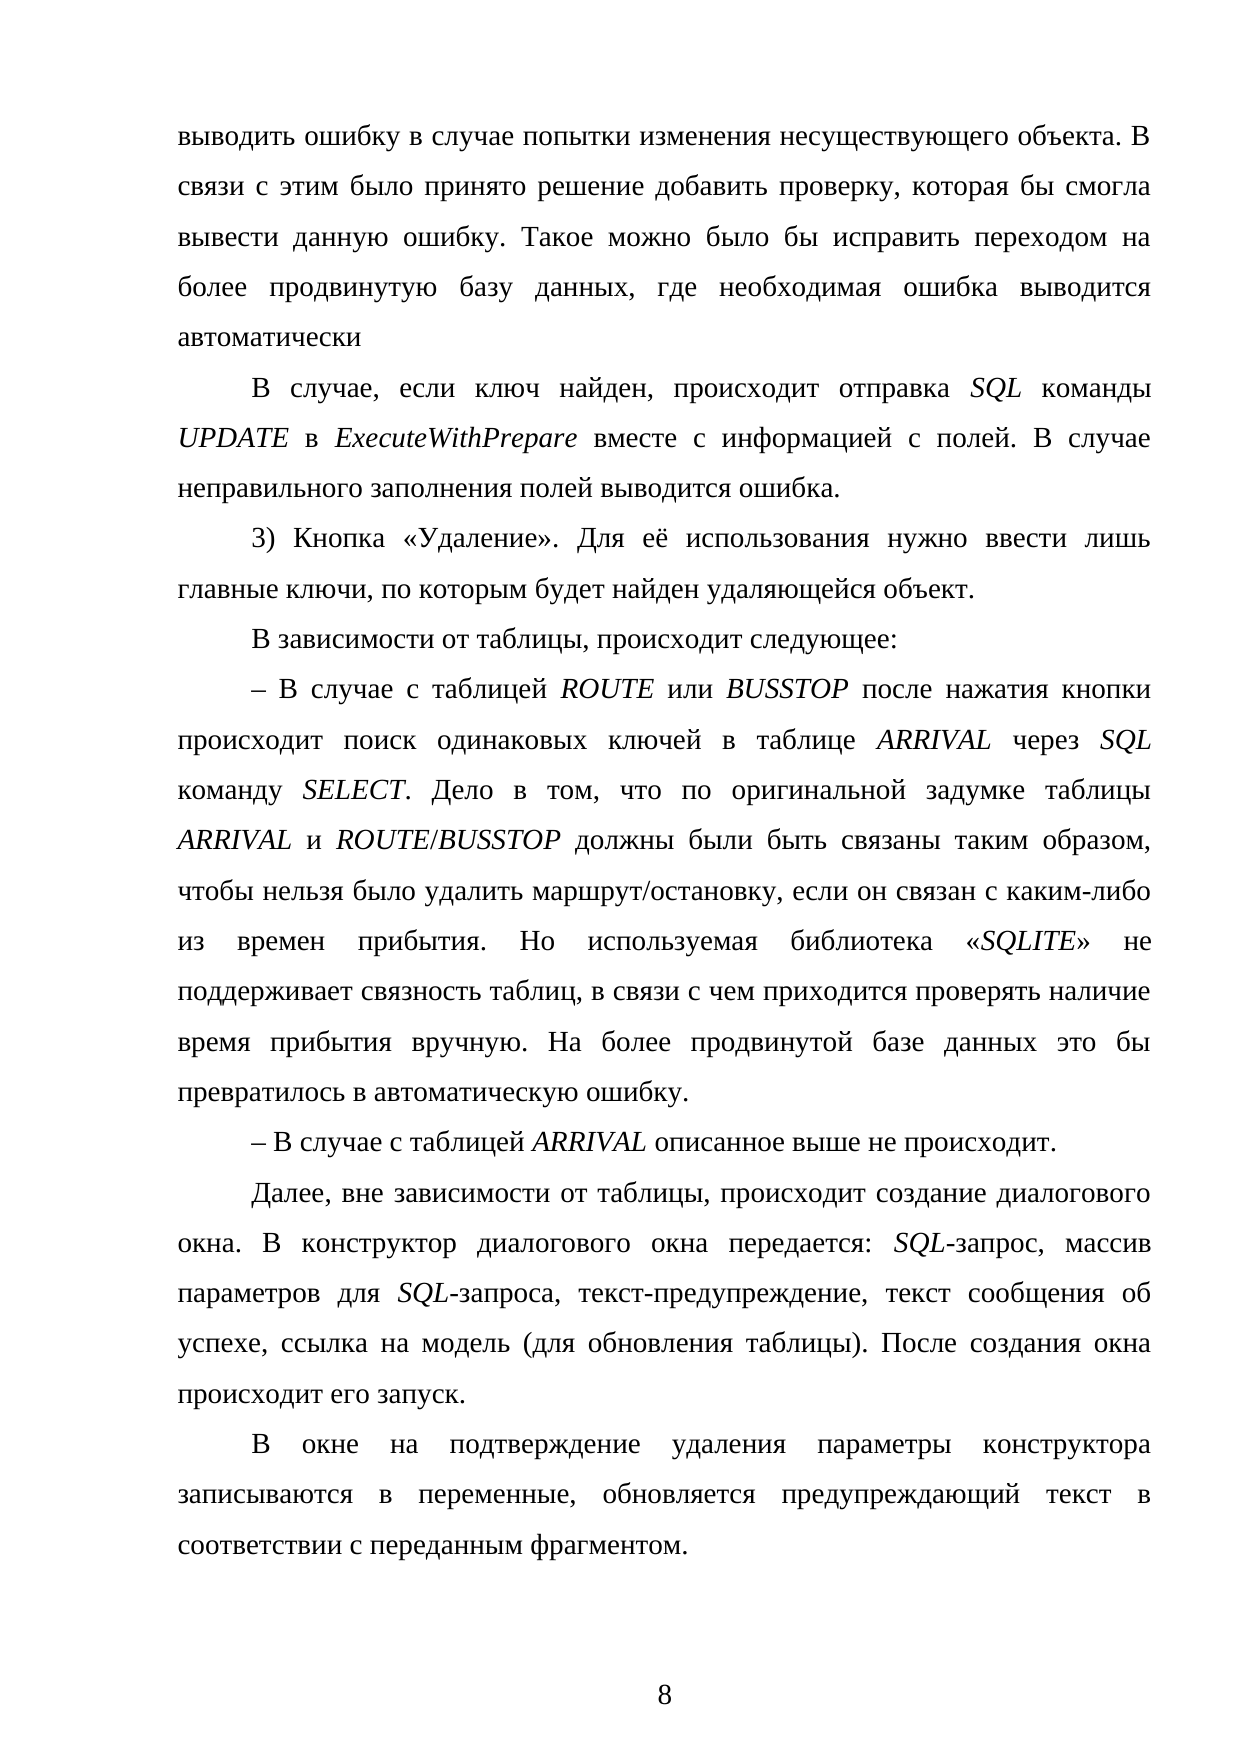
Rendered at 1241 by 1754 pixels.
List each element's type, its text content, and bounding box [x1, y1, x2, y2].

text В окне на подтверждение удаления параметры конструктора записываются в переменные, обновляется предупреждающий текст в соответствии с переданным фрагментом. [177, 1426, 1152, 1560]
text В зависимости от таблицы, происходит следующее: [177, 621, 1152, 655]
text – В случае с таблицей ROUTE или BUSSTOP после нажатия кнопки происходит поиск одинаковых ключей в таблице ARRIVAL через SQL команду SELECT. Дело в том, что по оригинальной задумке таблицы ARRIVAL и ROUTE/BUSSTOP должны были быть связаны таким образом, чтобы нельзя было удалить маршрут/остановку, если он связан с каким-либо из времен прибытия. Но используемая библиотека «SQLITE» не поддерживает связность таблиц, в связи с чем приходится проверять наличие время прибытия вручную. На более продвинутой базе данных это бы превратилось в автоматическую ошибку. [177, 672, 1152, 1108]
text 3) Кнопка «Удаление». Для её использования нужно ввести лишь главные ключи, по которым будет найден удаляющейся объект. [177, 521, 1152, 604]
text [177, 118, 1152, 353]
text Далее, вне зависимости от таблицы, происходит создание диалогового окна. В конструктор диалогового окна передается: SQL-запрос, массив параметров для SQL-запроса, текст-предупреждение, текст сообщения об успехе, ссылка на модель (для обновления таблицы). После создания окна происходит его запуск. [177, 1175, 1152, 1409]
text В случае, если ключ найден, происходит отправка SQL команды UPDATE в ExecuteWithPrepare вместе с информацией с полей. В случае неправильного заполнения полей выводится ошибка. [177, 370, 1152, 504]
text – В случае с таблицей ARRIVAL описанное выше не происходит. [177, 1124, 1152, 1158]
